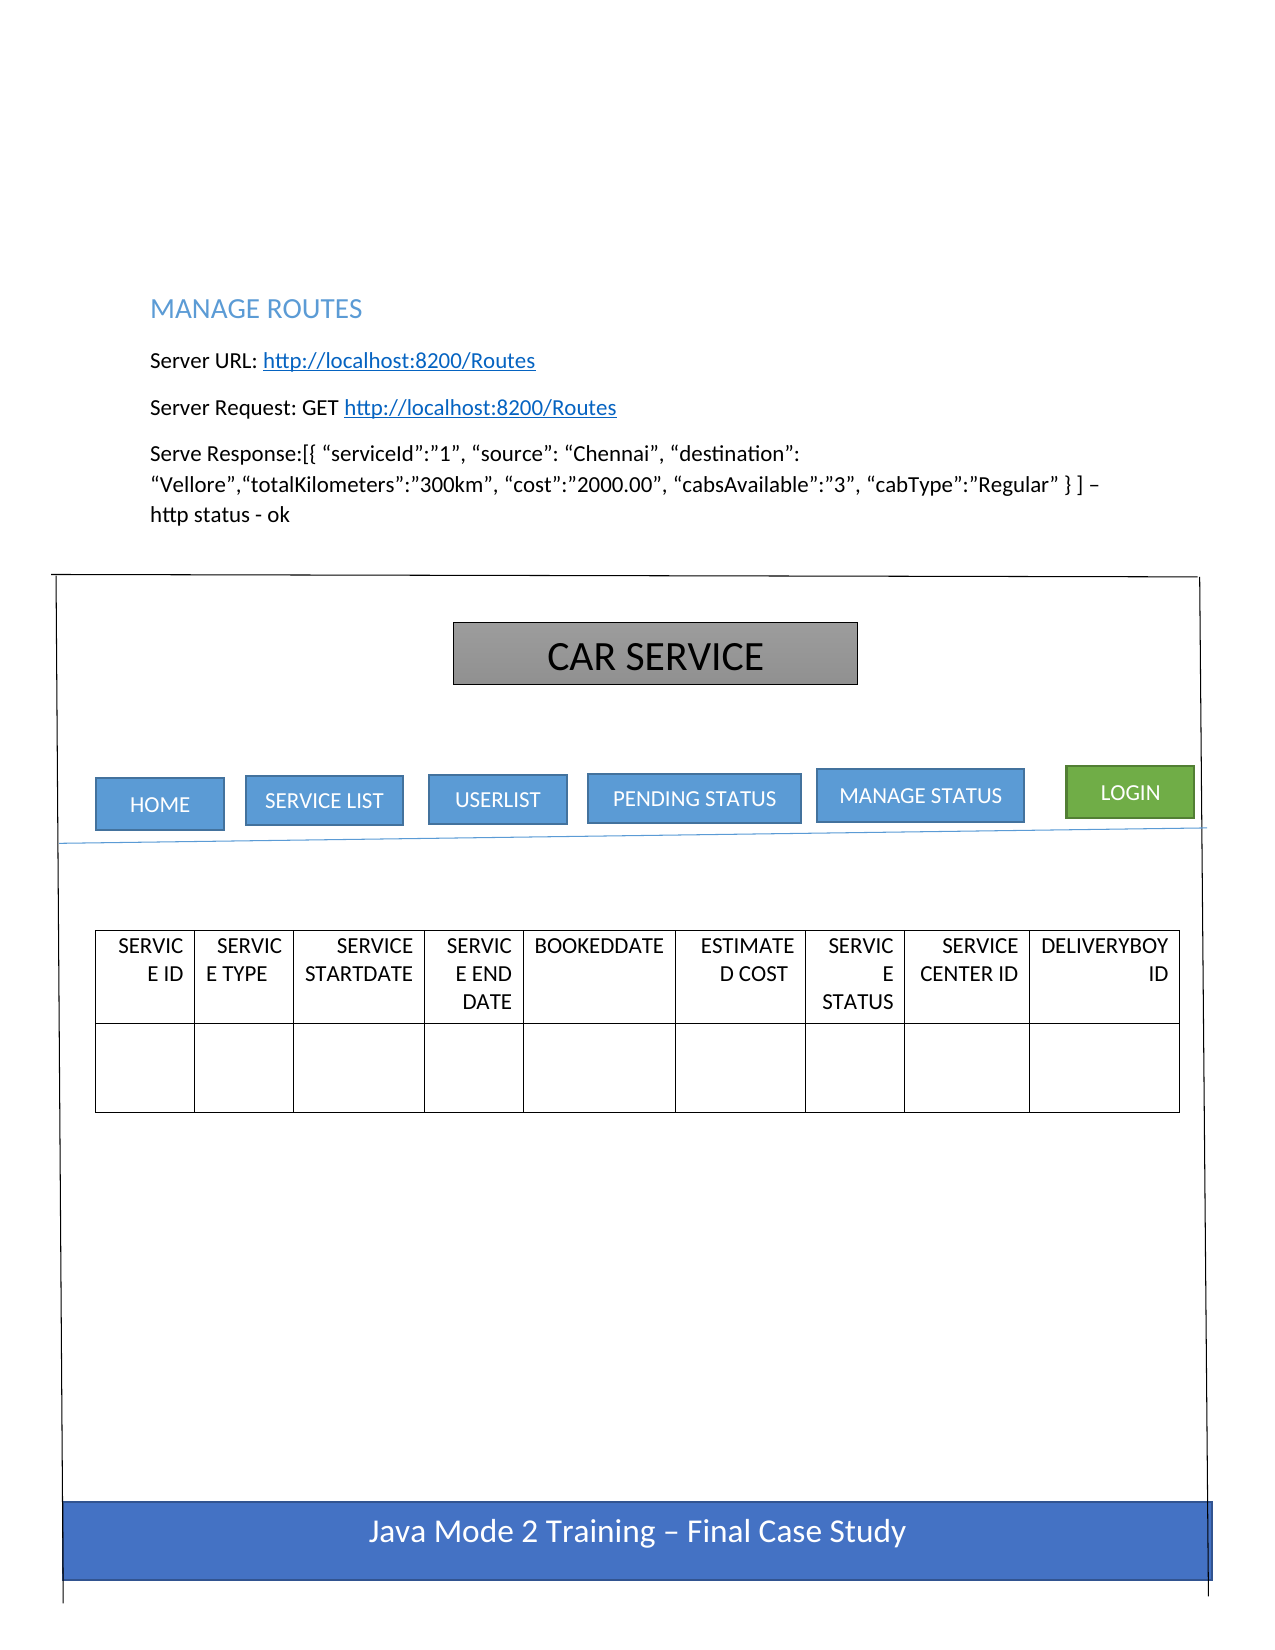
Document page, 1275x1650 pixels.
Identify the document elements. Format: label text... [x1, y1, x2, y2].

table_cell [524, 1024, 675, 1112]
table_cell [806, 1024, 904, 1112]
table_cell [676, 1024, 805, 1112]
table_cell [1030, 1024, 1179, 1112]
table_cell [96, 1024, 194, 1112]
text Serve Response:[{ “serviceId”:”1”, “source”: “Chennai”, “destination”: “Vellore”,“totalKilometers”:”300km”, “cost”:”2000.00”, “cabsAvailable”:”3”, “cabType”:”Regular” } ] – http status - ok [150, 439, 1125, 528]
table_cell [294, 1024, 424, 1112]
table_header SERVICE STARTDATE [294, 931, 424, 1023]
table_header SERVICE STATUS [806, 931, 904, 1023]
table_header ESTIMATED COST [676, 931, 805, 1023]
table_header SERVICE TYPE [195, 931, 293, 1023]
table_cell [425, 1024, 523, 1112]
table_header DELIVERYBOY ID [1030, 931, 1179, 1023]
text Server Request: GET http://localhost:8200/Routes [150, 393, 1125, 421]
table_header SERVICE CENTER ID [905, 931, 1029, 1023]
text Server URL: http://localhost:8200/Routes [150, 346, 1125, 374]
table_header SERVICE END DATE [425, 931, 523, 1023]
table_header BOOKEDDATE [524, 931, 675, 1023]
table_header SERVICE ID [96, 931, 194, 1023]
text MANAGE ROUTES [150, 291, 1125, 326]
table_cell [905, 1024, 1029, 1112]
table_cell [195, 1024, 293, 1112]
